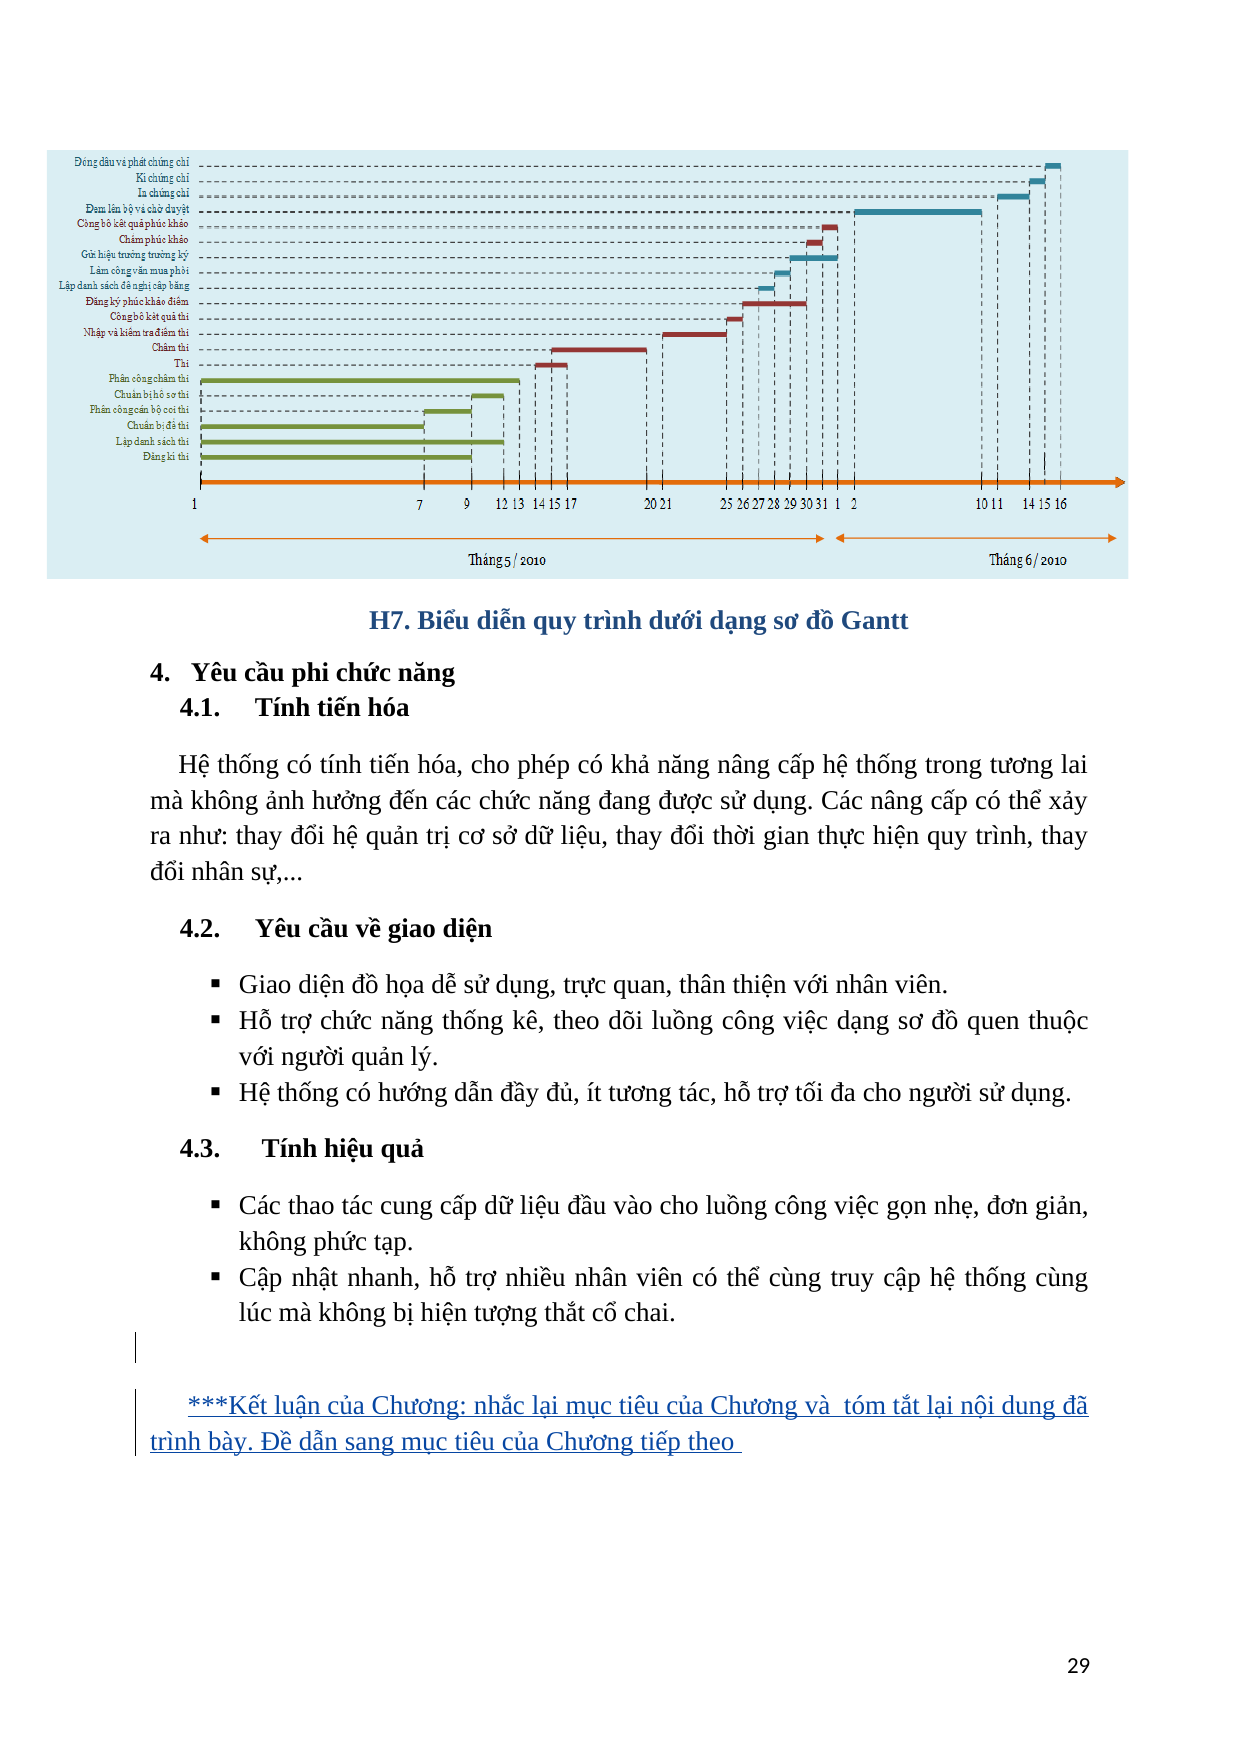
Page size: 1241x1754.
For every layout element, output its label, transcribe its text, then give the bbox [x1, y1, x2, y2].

list Yêu cầu phi chức năng [150, 656, 1090, 687]
list Giao diện đồ họa dễ sử dụng, trực quan, thân thiện với nhân viên. [209, 968, 1090, 999]
text H7. Biểu diễn quy trình dưới dạng sơ đồ Gantt [150, 604, 1090, 635]
list Các thao tác cung cấp dữ liệu đầu vào cho luồng công việc gọn nhẹ, đơn giản, không phức tạp. [209, 1189, 1090, 1256]
list Hệ thống có hướng dẫn đầy đủ, ít tương tác, hỗ trợ tối đa cho người sử dụng. [209, 1076, 1090, 1107]
list Tính hiệu quả [179, 1133, 1090, 1164]
text Hệ thống có tính tiến hóa, cho phép có khả năng nâng cấp hệ thống trong tương lai mà không ảnh hưởng đến các chức năng đang được sử dụng. Các nâng cấp có thể xảy ra như: thay đổi hệ quản trị cơ sở dữ liệu, thay đổi thời gian thực hiện quy trình, thay đổi nhân sự,... [150, 748, 1090, 886]
list Cập nhật nhanh, hỗ trợ nhiều nhân viên có thể cùng truy cập hệ thống cùng lúc mà không bị hiện tượng thắt cổ chai. [209, 1261, 1090, 1328]
list Yêu cầu về giao diện [179, 912, 1090, 943]
list Tính tiến hóa [179, 691, 1090, 723]
list Hỗ trợ chức năng thống kê, theo dõi luồng công việc dạng sơ đồ quen thuộc với người quản lý. [209, 1004, 1090, 1071]
picture [46, 150, 1129, 579]
